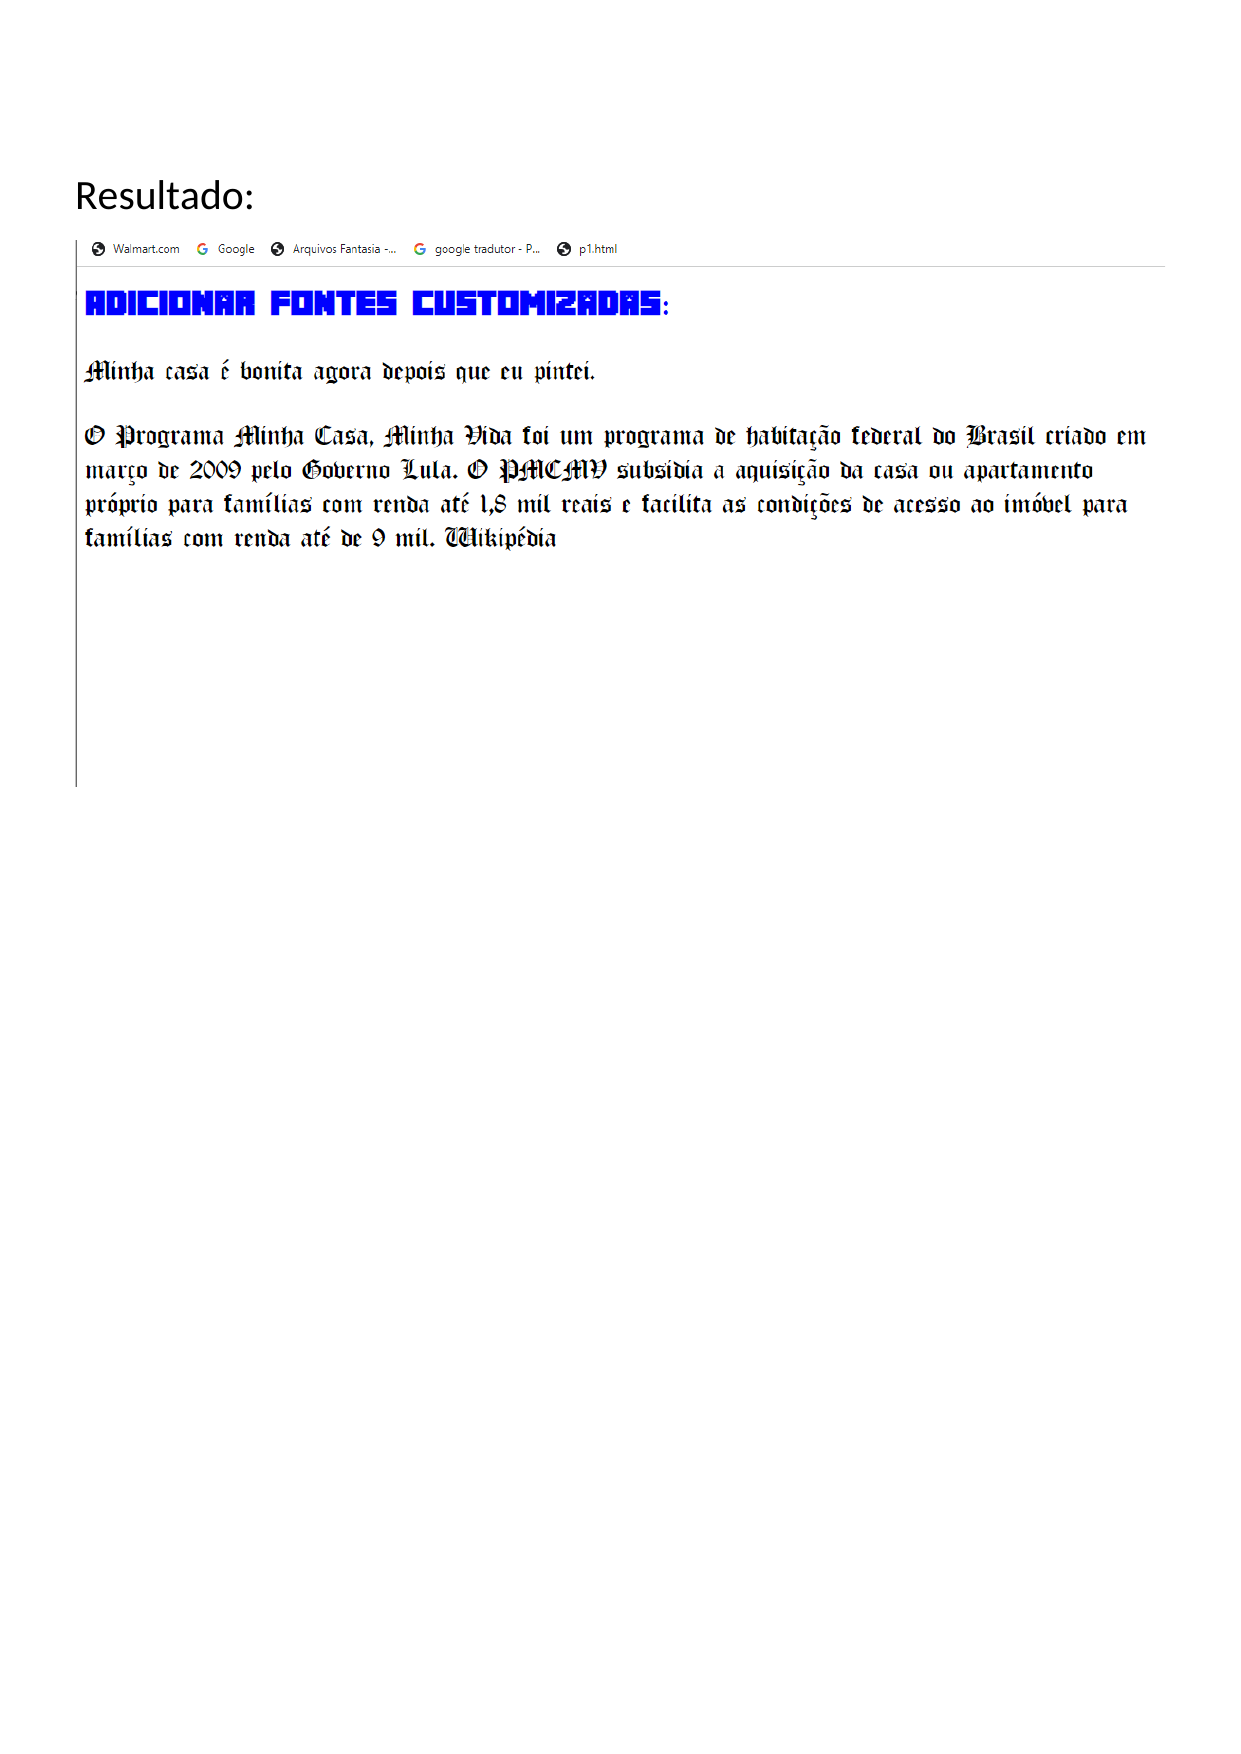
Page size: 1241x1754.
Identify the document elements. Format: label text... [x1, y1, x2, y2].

picture [75, 240, 1166, 787]
text Resultado: [75, 169, 1165, 219]
